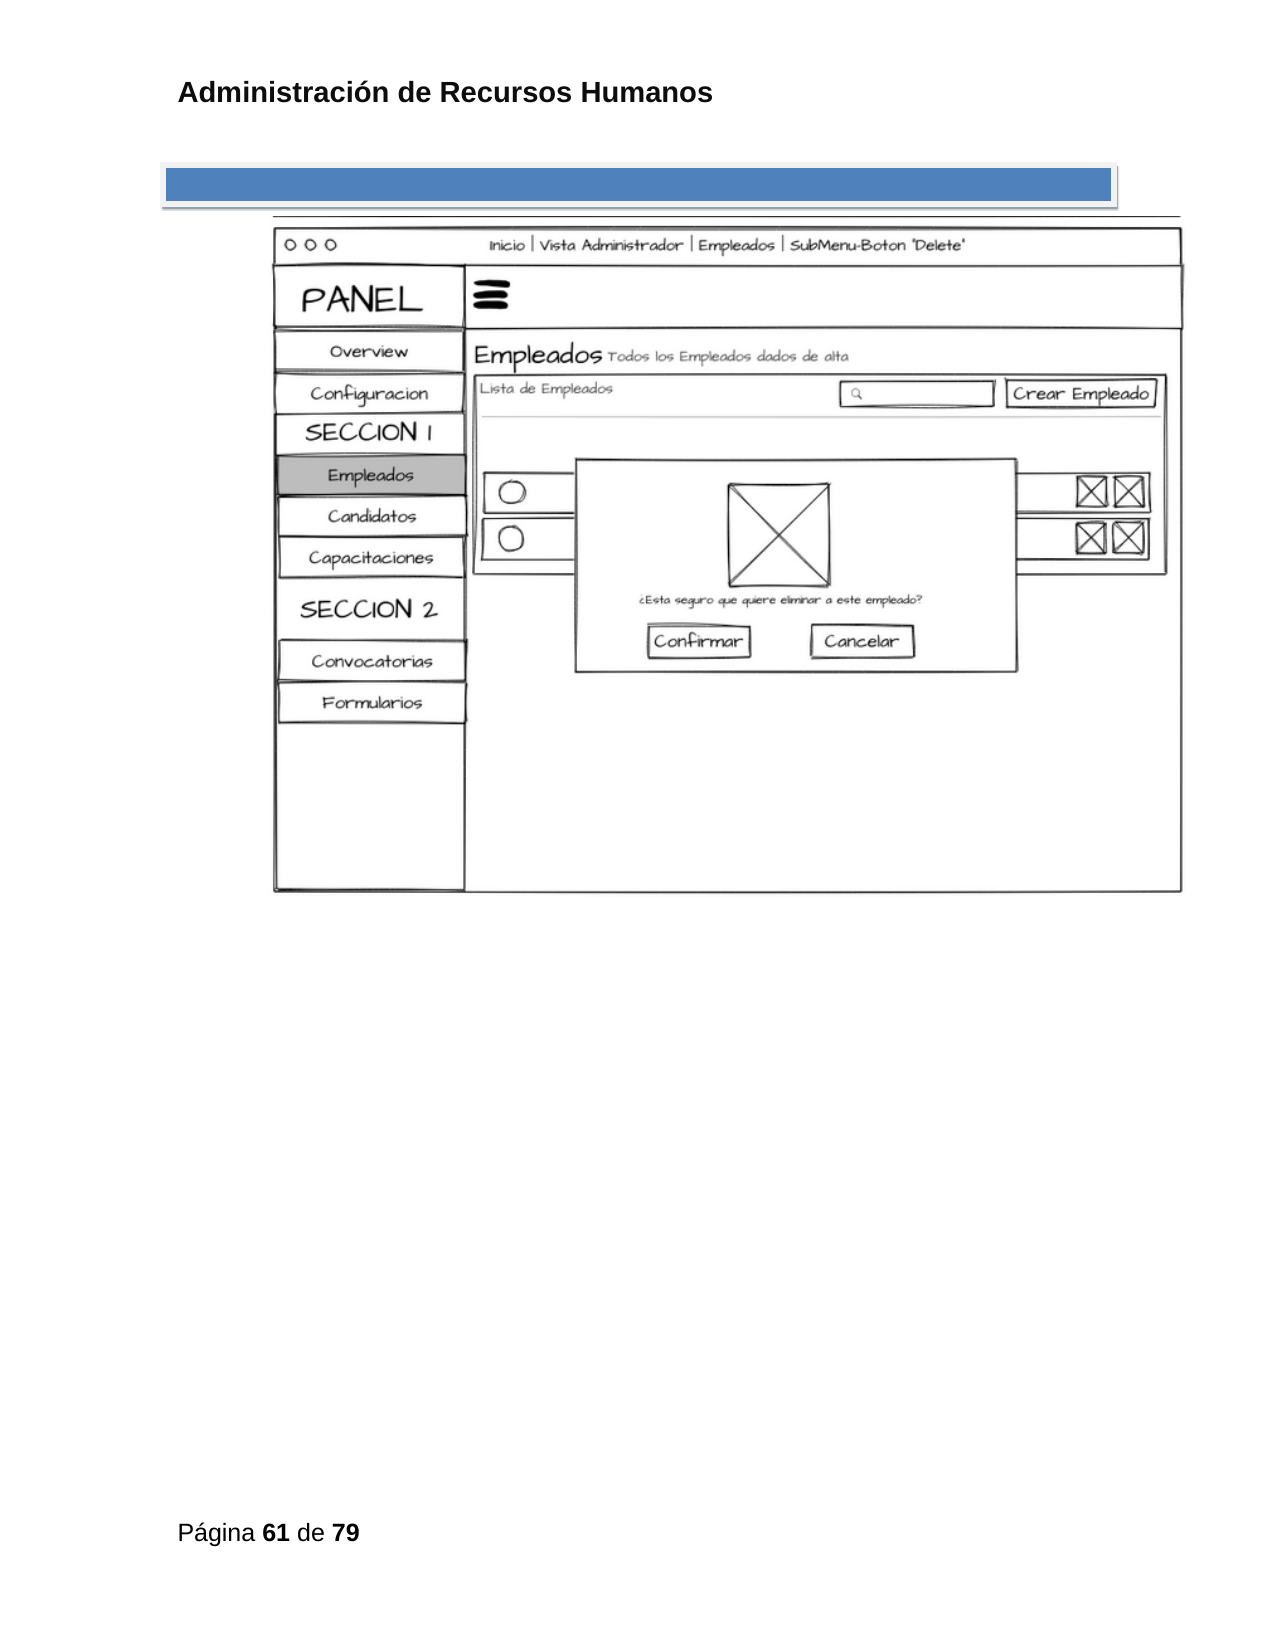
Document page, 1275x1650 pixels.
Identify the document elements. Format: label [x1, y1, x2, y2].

picture [267, 216, 1189, 898]
